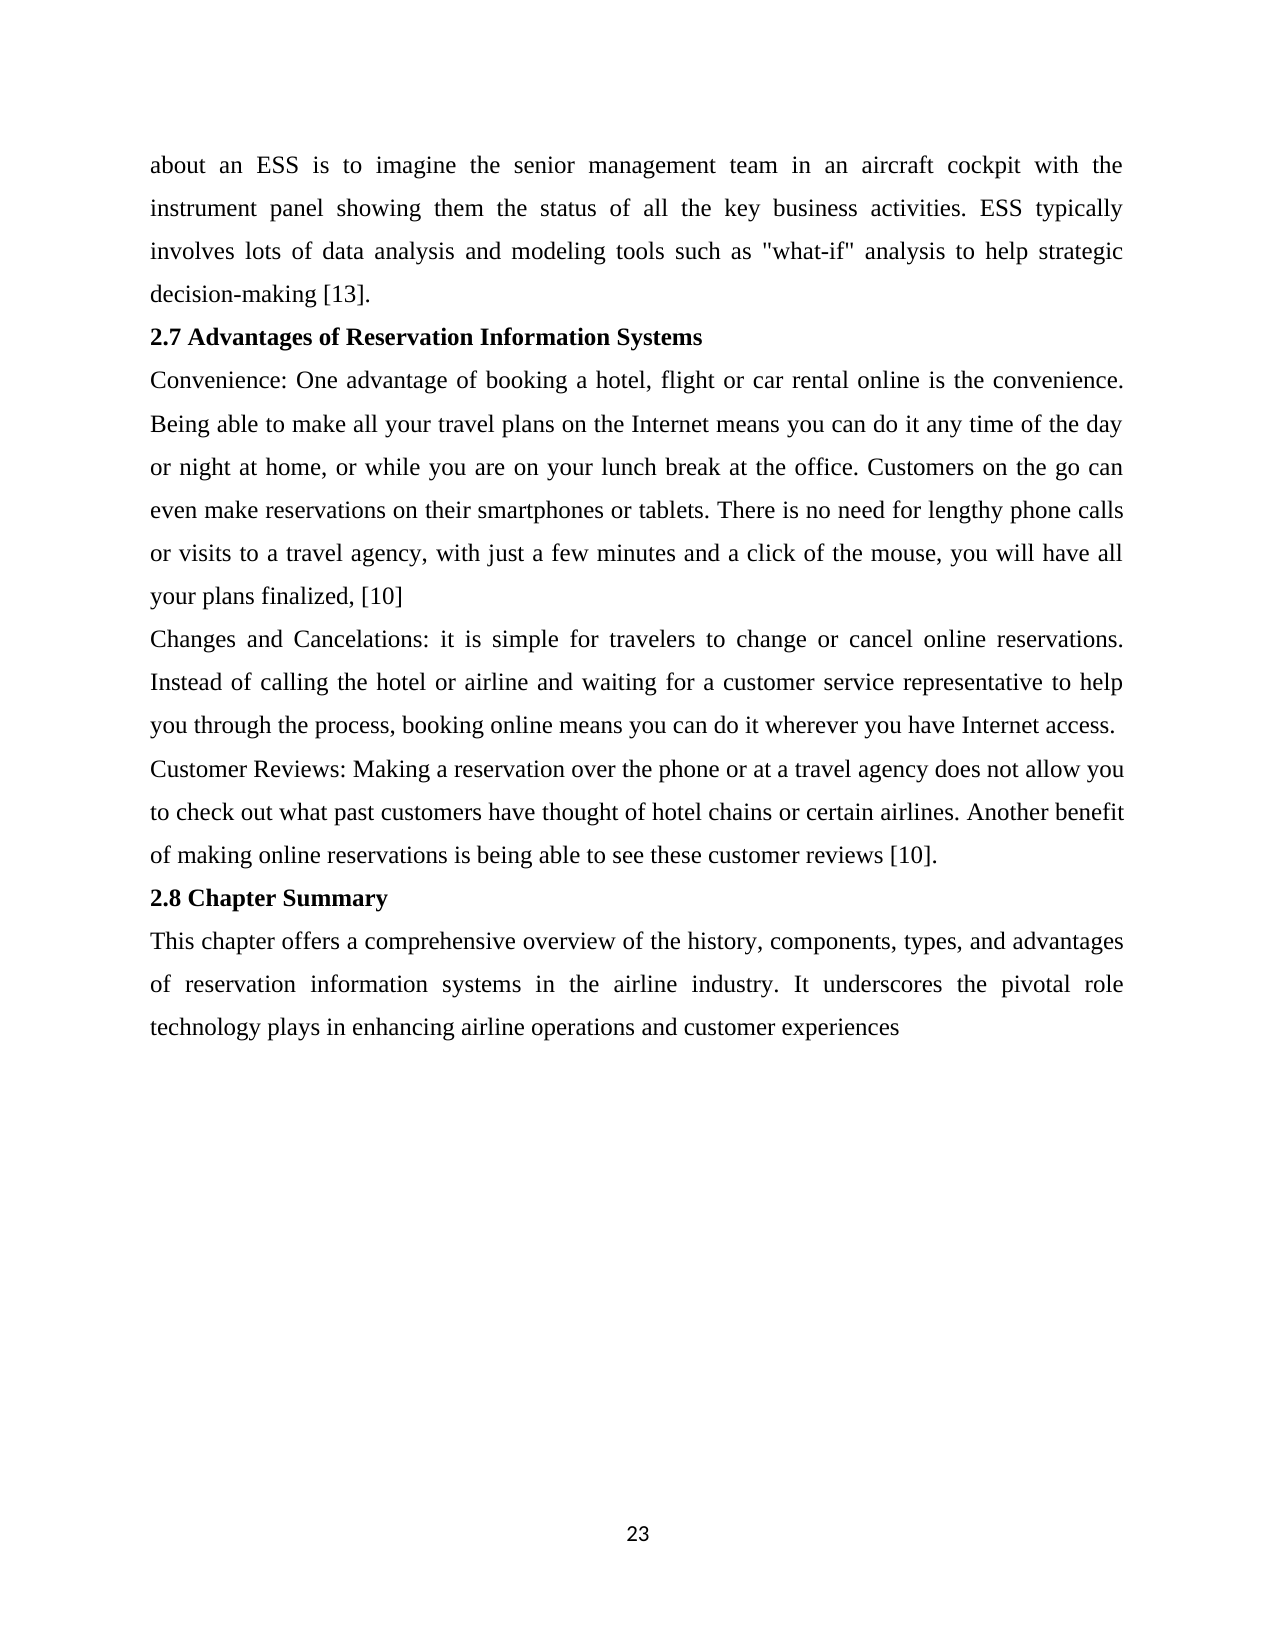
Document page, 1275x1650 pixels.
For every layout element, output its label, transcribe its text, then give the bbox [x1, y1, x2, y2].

text Changes and Cancelations: it is simple for travelers to change or cancel online reservations. Instead of calling the hotel or airline and waiting for a customer service representative to help you through the process, booking online means you can do it wherever you have Internet access. [150, 624, 1125, 739]
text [150, 150, 1125, 308]
text 2.7 Advantages of Reservation Information Systems [150, 322, 1125, 351]
text This chapter offers a comprehensive overview of the history, components, types, and advantages of reservation information systems in the airline industry. It underscores the pivotal role technology plays in enhancing airline operations and customer experiences [150, 926, 1125, 1041]
text Customer Reviews: Making a reservation over the phone or at a travel agency does not allow you to check out what past customers have thought of hotel chains or certain airlines. Another benefit of making online reservations is being able to see these customer reviews [10]. [150, 754, 1125, 869]
text 2.8 Chapter Summary [150, 883, 1125, 912]
text Convenience: One advantage of booking a hotel, flight or car rental online is the convenience. Being able to make all your travel plans on the Internet means you can do it any time of the day or night at home, or while you are on your lunch break at the office. Customers on the go can even make reservations on their smartphones or tablets. There is no need for lengthy phone calls or visits to a travel agency, with just a few minutes and a click of the mouse, you will have all your plans finalized, [10] [150, 366, 1125, 610]
